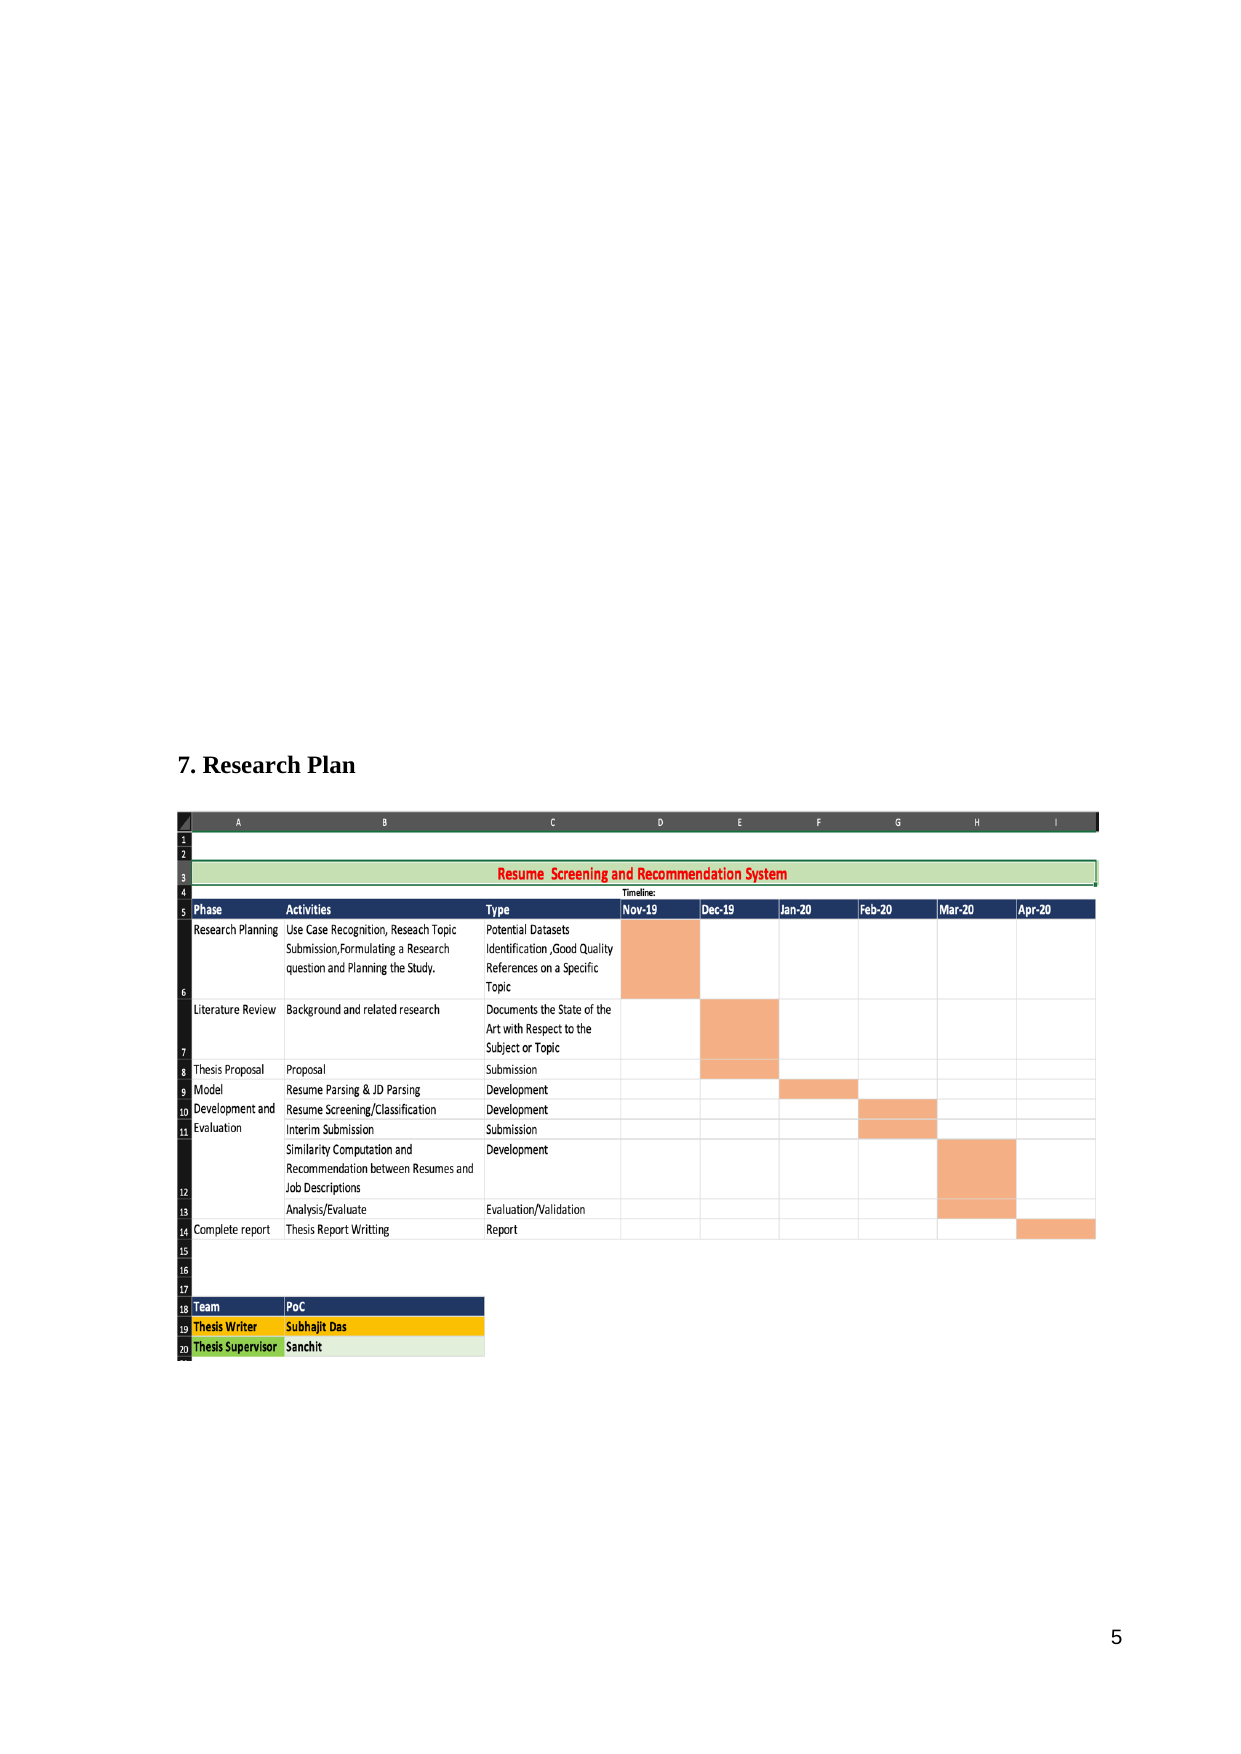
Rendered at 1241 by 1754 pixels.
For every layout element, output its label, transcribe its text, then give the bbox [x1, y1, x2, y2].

subtitle 7. Research Plan [177, 750, 1122, 779]
picture [177, 810, 1099, 1361]
